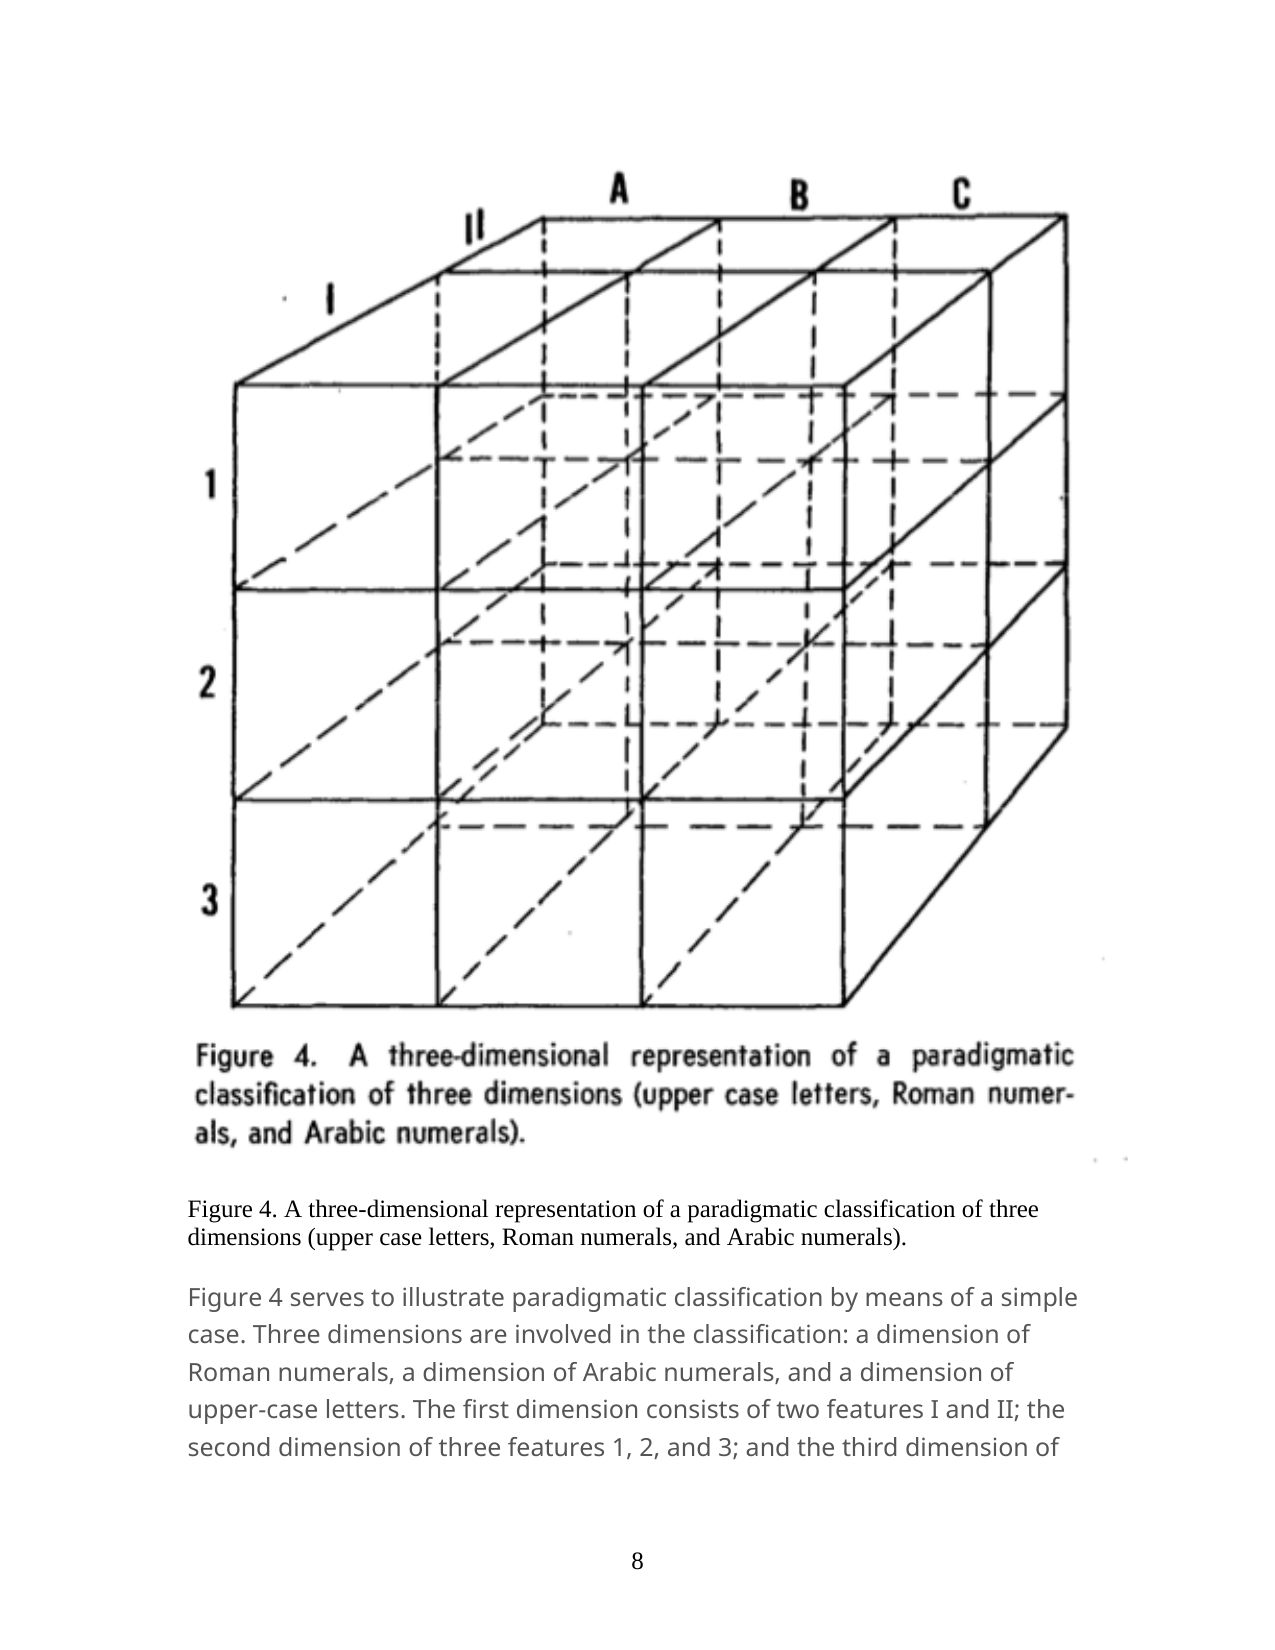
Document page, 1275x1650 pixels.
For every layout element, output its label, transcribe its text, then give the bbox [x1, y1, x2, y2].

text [187, 1276, 1087, 1464]
text Figure 4. A three-dimensional representation of a paradigmatic classification of three dimensions (upper case letters, Roman numerals, and Arabic numerals). [187, 1194, 1087, 1251]
picture [187, 150, 1128, 1169]
